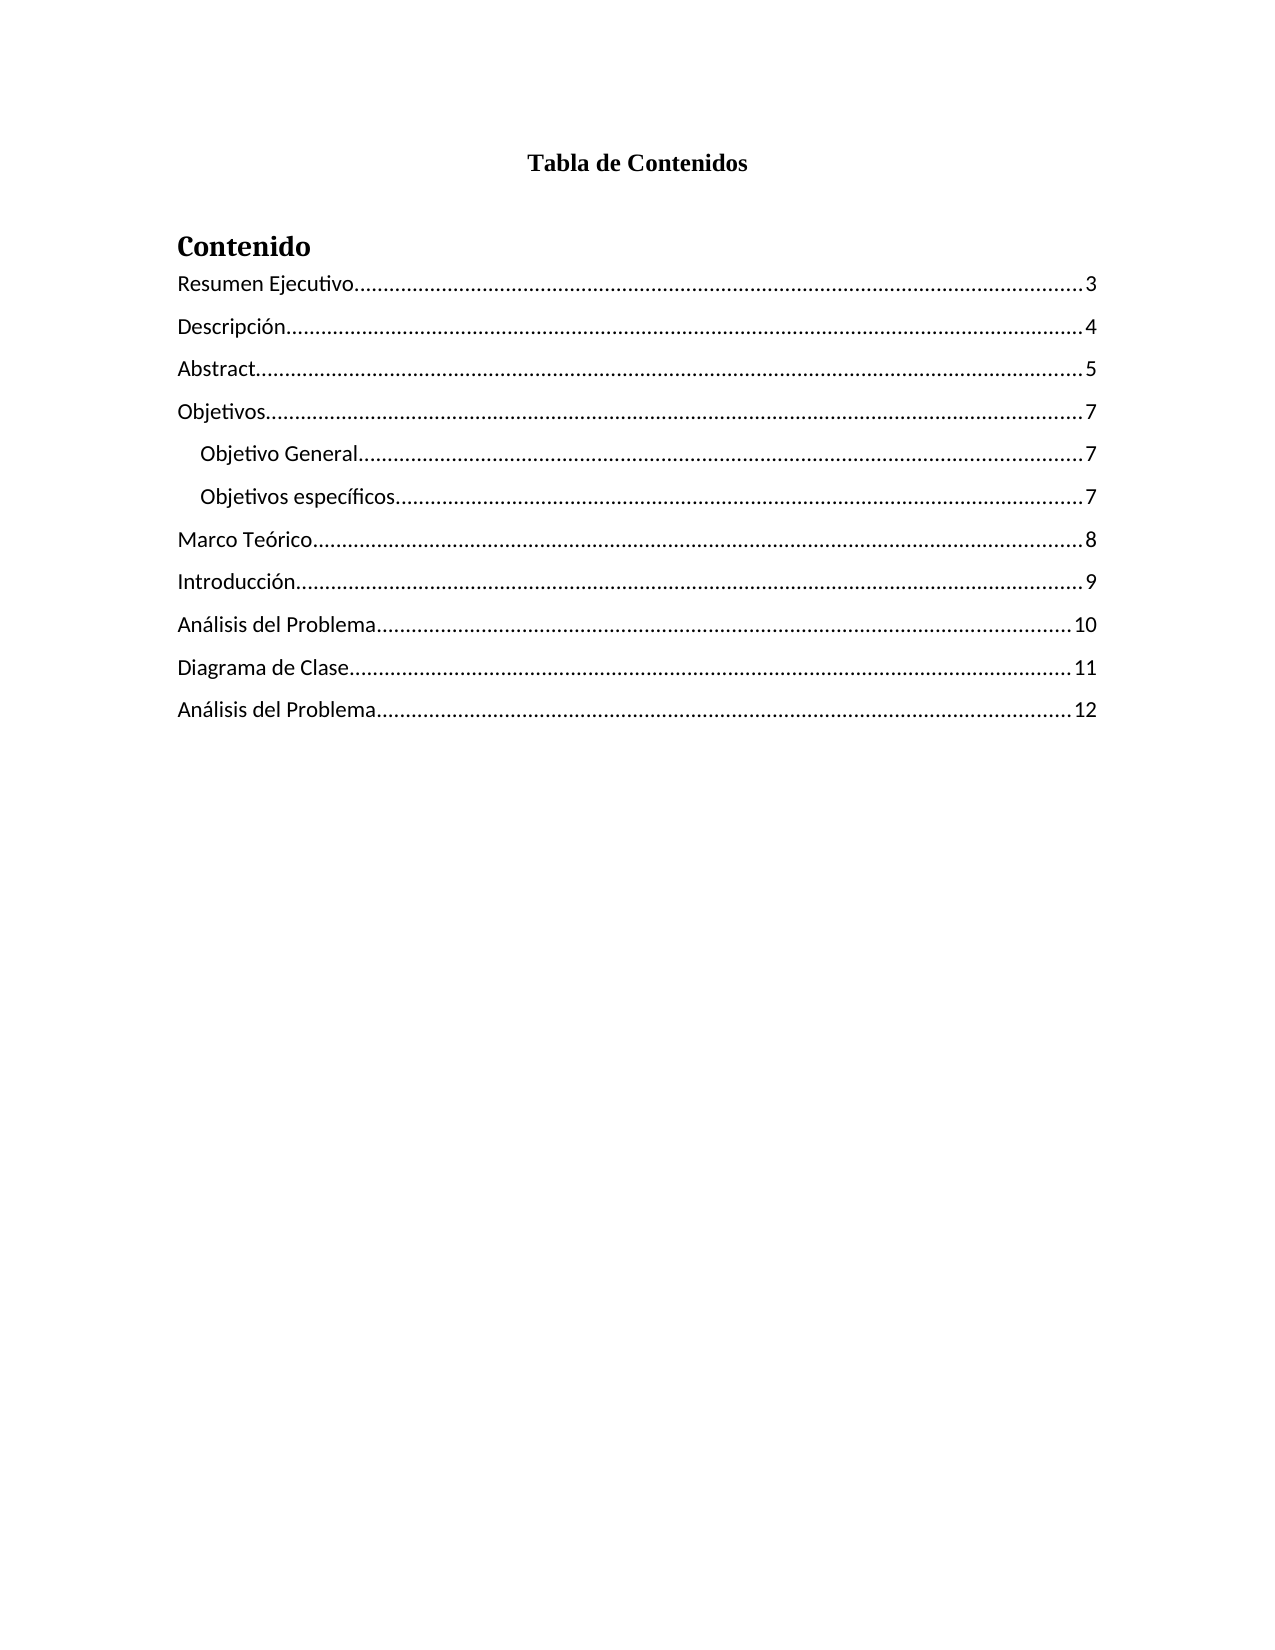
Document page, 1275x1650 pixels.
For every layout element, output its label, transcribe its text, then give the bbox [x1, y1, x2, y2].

text Tabla de Contenidos [177, 148, 1098, 176]
